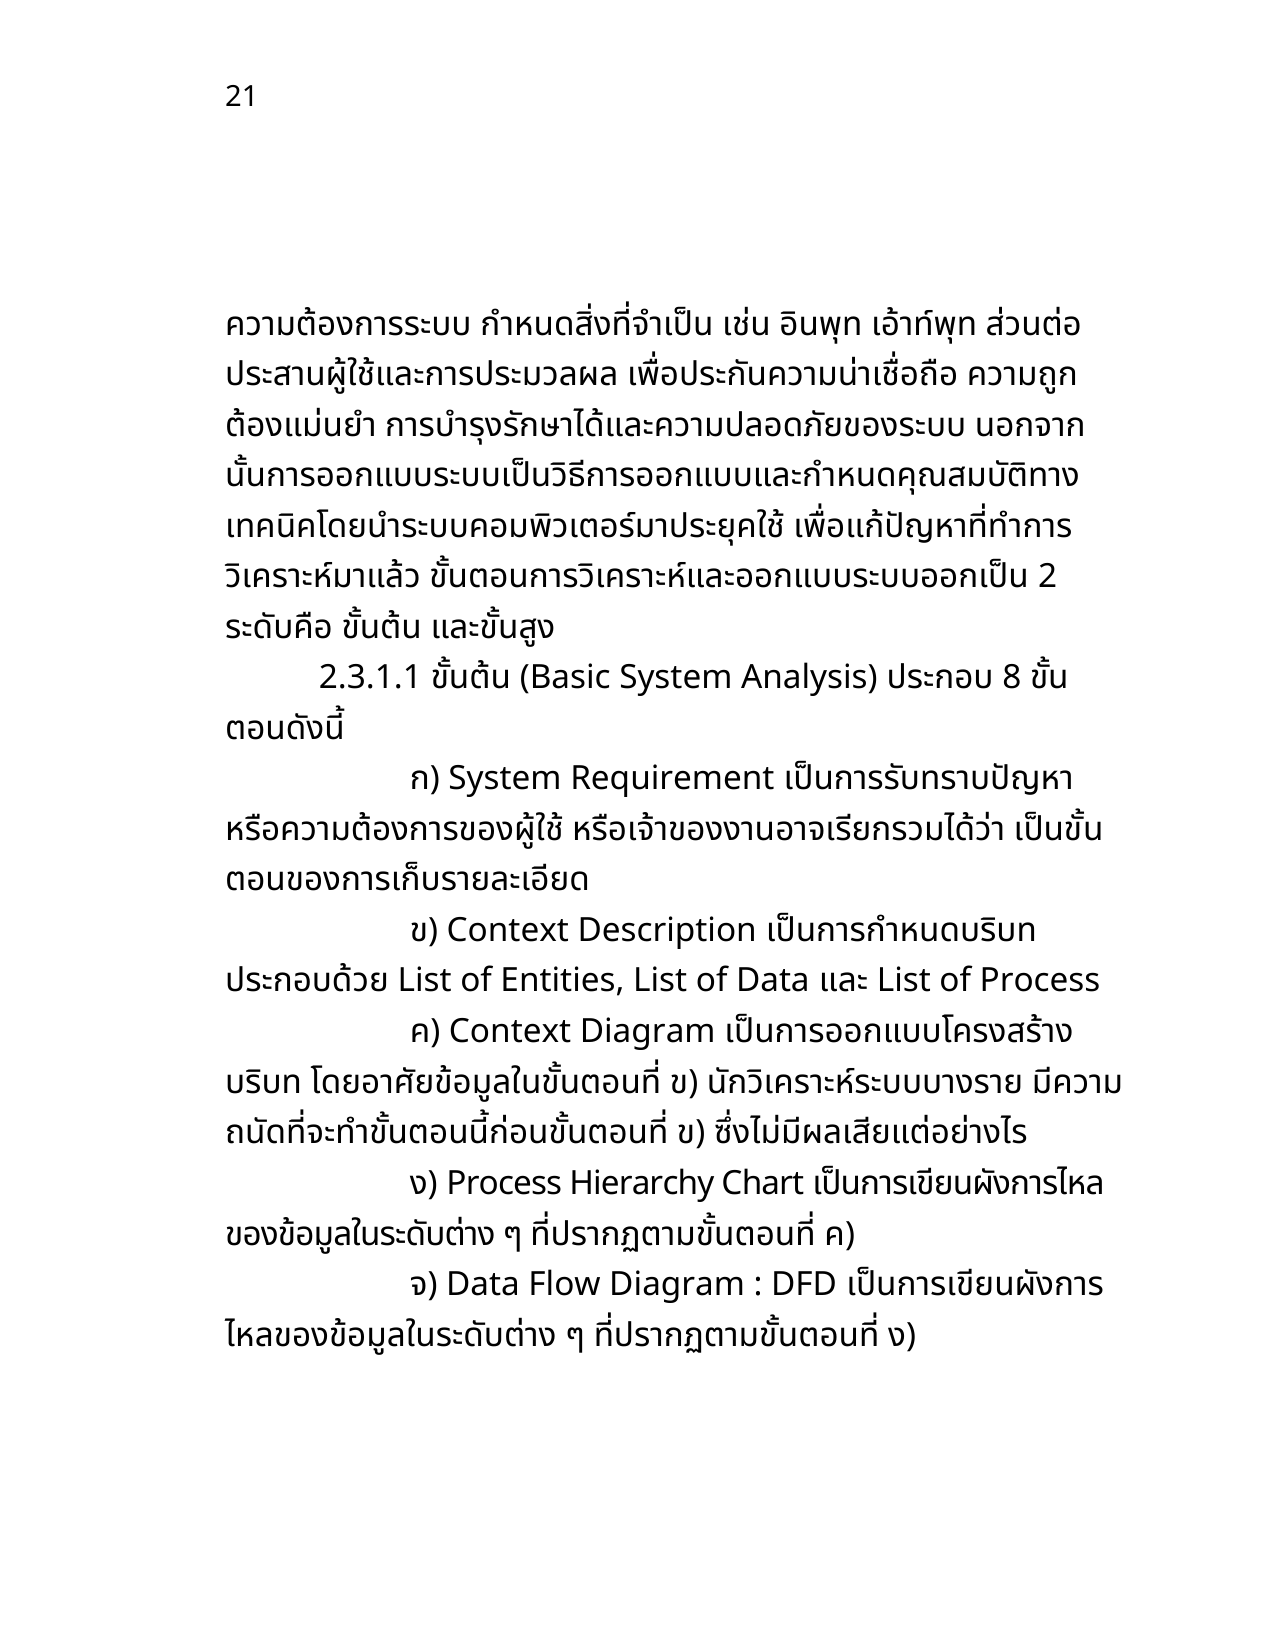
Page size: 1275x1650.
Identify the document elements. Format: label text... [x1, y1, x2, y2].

text ง) Process Hierarchy Chart เป็นการเขียนผังการไหลของข้อมูลในระดับต่าง ๆ ที่ปรากฏตามขั้นตอนที่ ค) [225, 1159, 1125, 1260]
text ข) Context Description เป็นการกำหนดบริบท ประกอบด้วย List of Entities, List of Data และ List of Process [225, 906, 1125, 1007]
text ก) System Requirement เป็นการรับทราบปัญหา หรือความต้องการของผู้ใช้ หรือเจ้าของงานอาจเรียกรวมได้ว่า เป็นขั้นตอนของการเก็บรายละเอียด [225, 754, 1125, 906]
text จ) Data Flow Diagram : DFD เป็นการเขียนผังการไหลของข้อมูลในระดับต่าง ๆ ที่ปรากฏตามขั้นตอนที่ ง) [225, 1260, 1125, 1361]
text ค) Context Diagram เป็นการออกแบบโครงสร้างบริบท โดยอาศัยข้อมูลในขั้นตอนที่ ข) นักวิเคราะห์ระบบบางราย มีความถนัดที่จะทำขั้นตอนนี้ก่อนขั้นตอนที่ ข) ซึ่งไม่มีผลเสียแต่อย่างไร [225, 1007, 1125, 1159]
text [225, 300, 1125, 653]
text 2.3.1.1 ขั้นต้น (Basic System Analysis) ประกอบ 8 ขั้นตอนดังนี้ [225, 653, 1125, 754]
